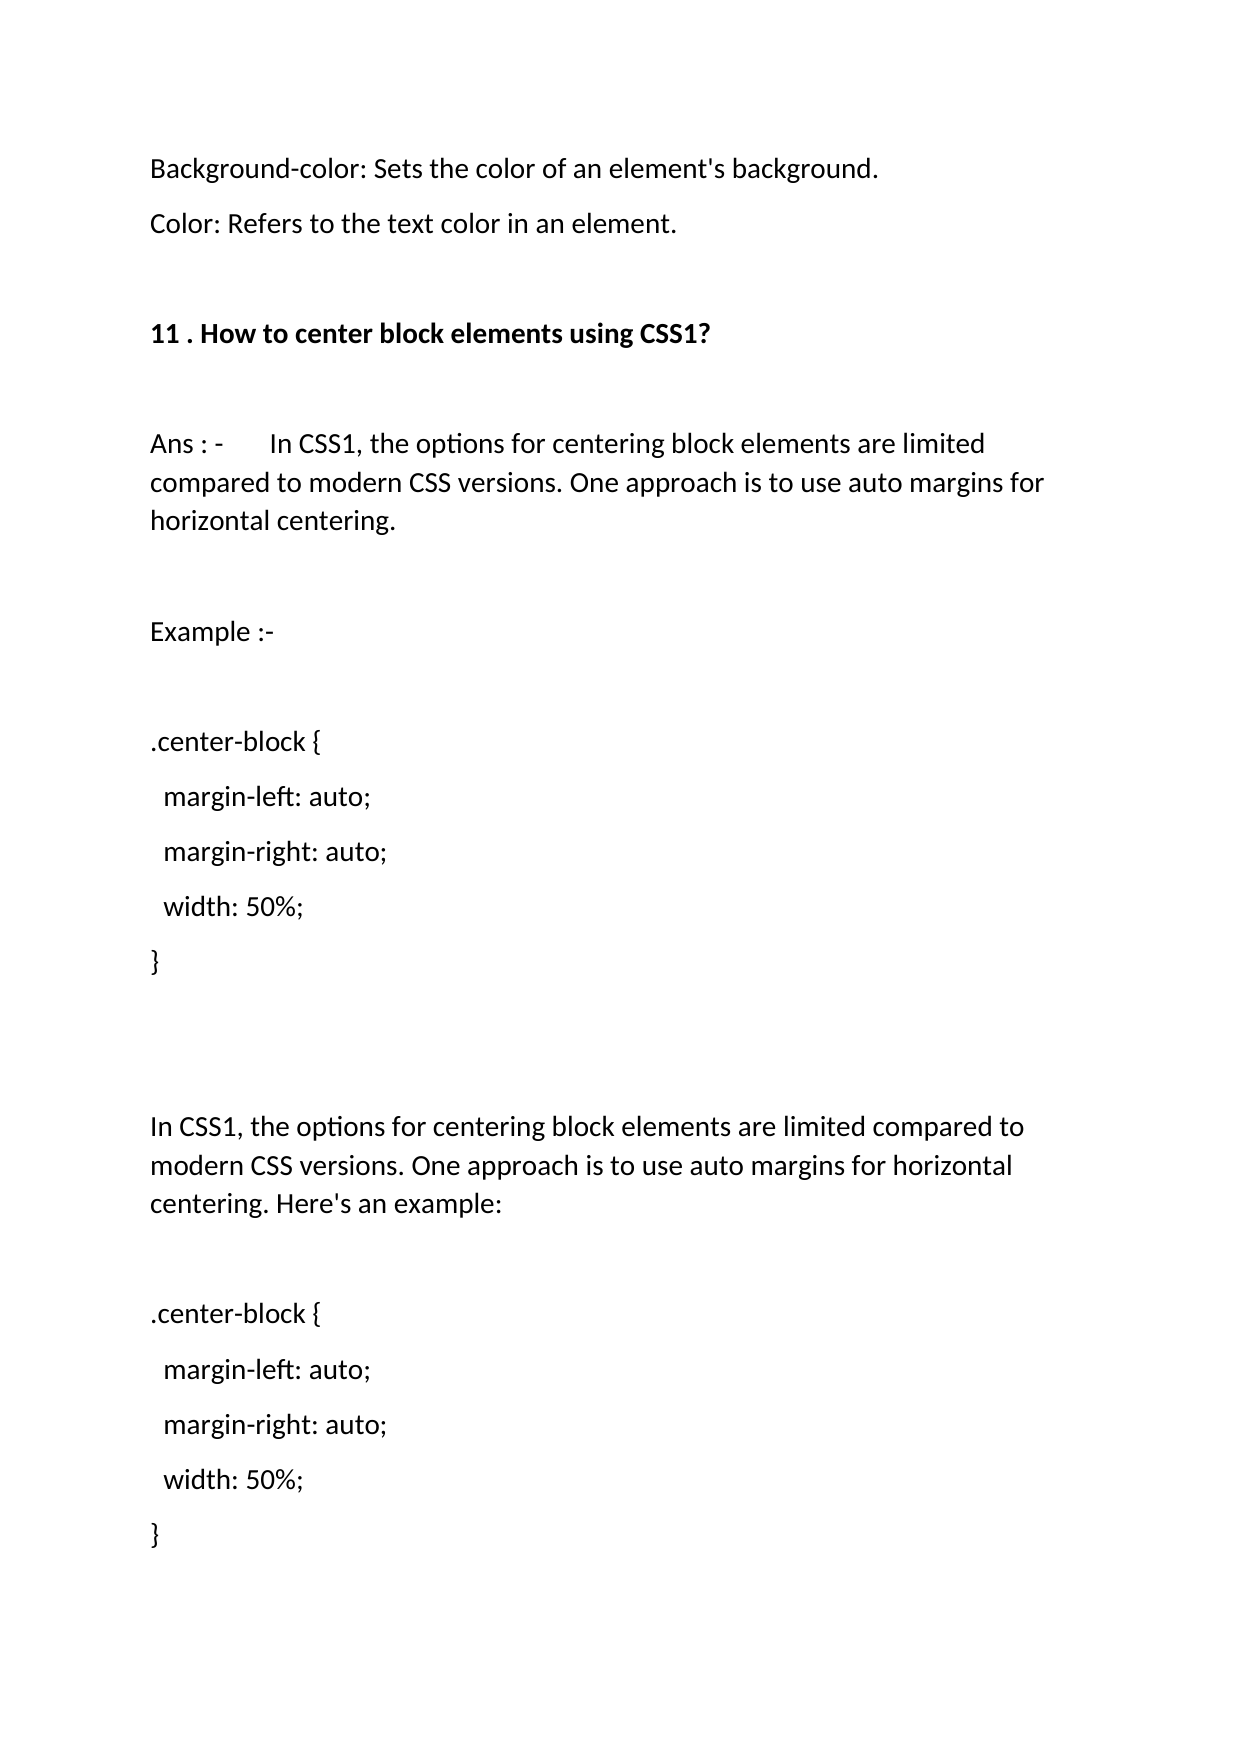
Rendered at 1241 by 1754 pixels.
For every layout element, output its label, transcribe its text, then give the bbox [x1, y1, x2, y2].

text .center-block { [150, 723, 1090, 758]
text .center-block { [150, 1296, 1090, 1331]
text width: 50%; [150, 888, 1090, 924]
text margin-left: auto; [150, 778, 1090, 813]
text margin-right: auto; [150, 1406, 1090, 1441]
text width: 50%; [150, 1461, 1090, 1497]
text Ans : - In CSS1, the options for centering block elements are limited compared to modern CSS versions. One approach is to use auto margins for horizontal centering. [150, 426, 1090, 538]
text Color: Refers to the text color in an element. [150, 205, 1090, 241]
text margin-left: auto; [150, 1351, 1090, 1386]
text Background-color: Sets the color of an element's background. [150, 150, 1090, 186]
text } [150, 1516, 1090, 1552]
text 11 . How to center block elements using CSS1? [150, 315, 1090, 351]
text } [150, 943, 1090, 979]
text Example :- [150, 613, 1090, 648]
text In CSS1, the options for centering block elements are limited compared to modern CSS versions. One approach is to use auto margins for horizontal centering. Here's an example: [150, 1108, 1090, 1221]
text margin-right: auto; [150, 833, 1090, 869]
